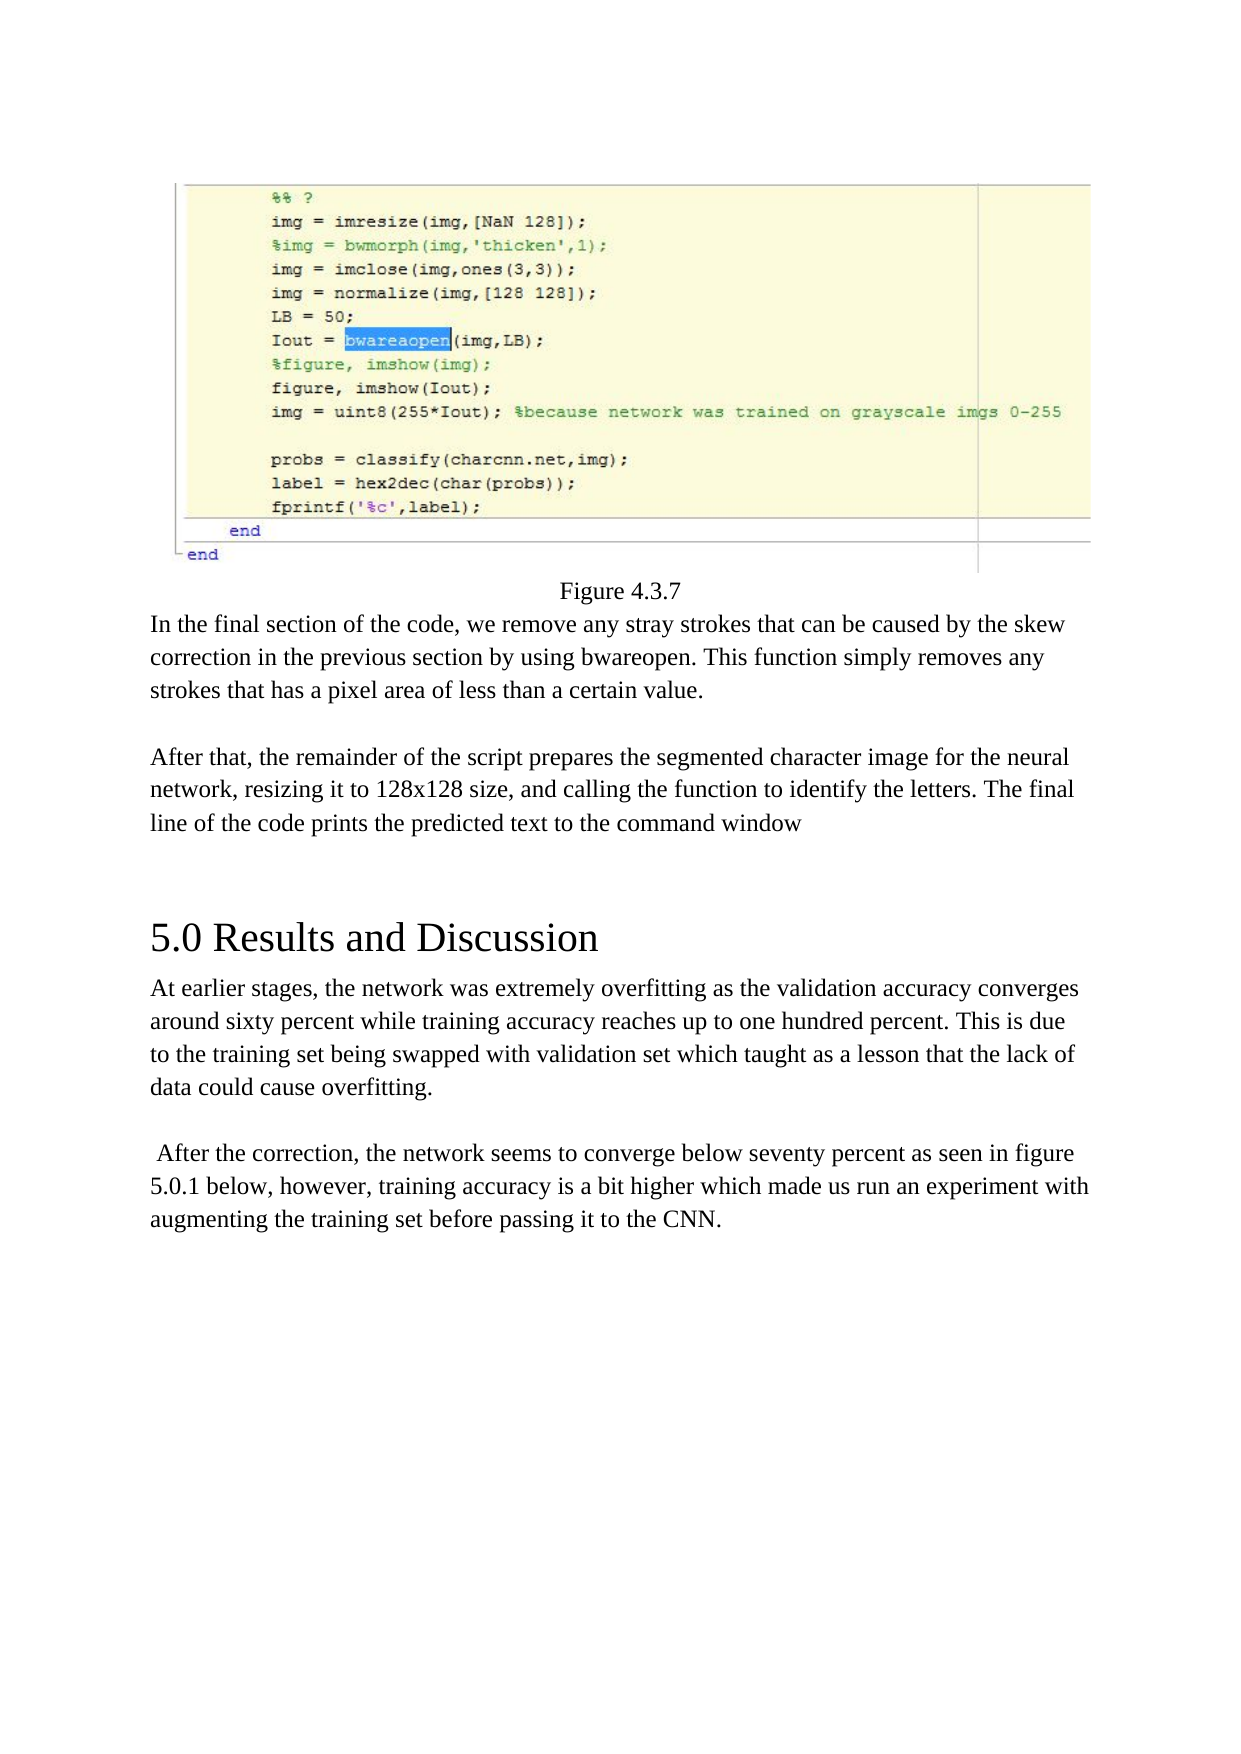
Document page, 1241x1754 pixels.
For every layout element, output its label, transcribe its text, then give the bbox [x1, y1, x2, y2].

text After that, the remainder of the script prepares the segmented character image for the neural network, resizing it to 128x128 size, and calling the function to identify the letters. The final line of the code prints the predicted text to the command window [150, 742, 1090, 836]
picture [150, 183, 1091, 573]
text In the final section of the code, we remove any stray strokes that can be caused by the skew correction in the previous section by using bwareopen. This function simply removes any strokes that has a pixel area of less than a certain value. [150, 609, 1090, 704]
subtitle 5.0 Results and Discussion [150, 912, 1090, 960]
text At earlier stages, the network was extremely overfitting as the validation accuracy converges around sixty percent while training accuracy reaches up to one hundred percent. This is due to the training set being swapped with validation set which taught as a lesson that the lack of data could cause overfitting. [150, 973, 1090, 1101]
text After the correction, the network seems to converge below seventy percent as seen in figure 5.0.1 below, however, training accuracy is a bit higher which made us run an experiment with augmenting the training set before passing it to the CNN. [150, 1138, 1090, 1233]
text Figure 4.3.7 [150, 576, 1090, 605]
